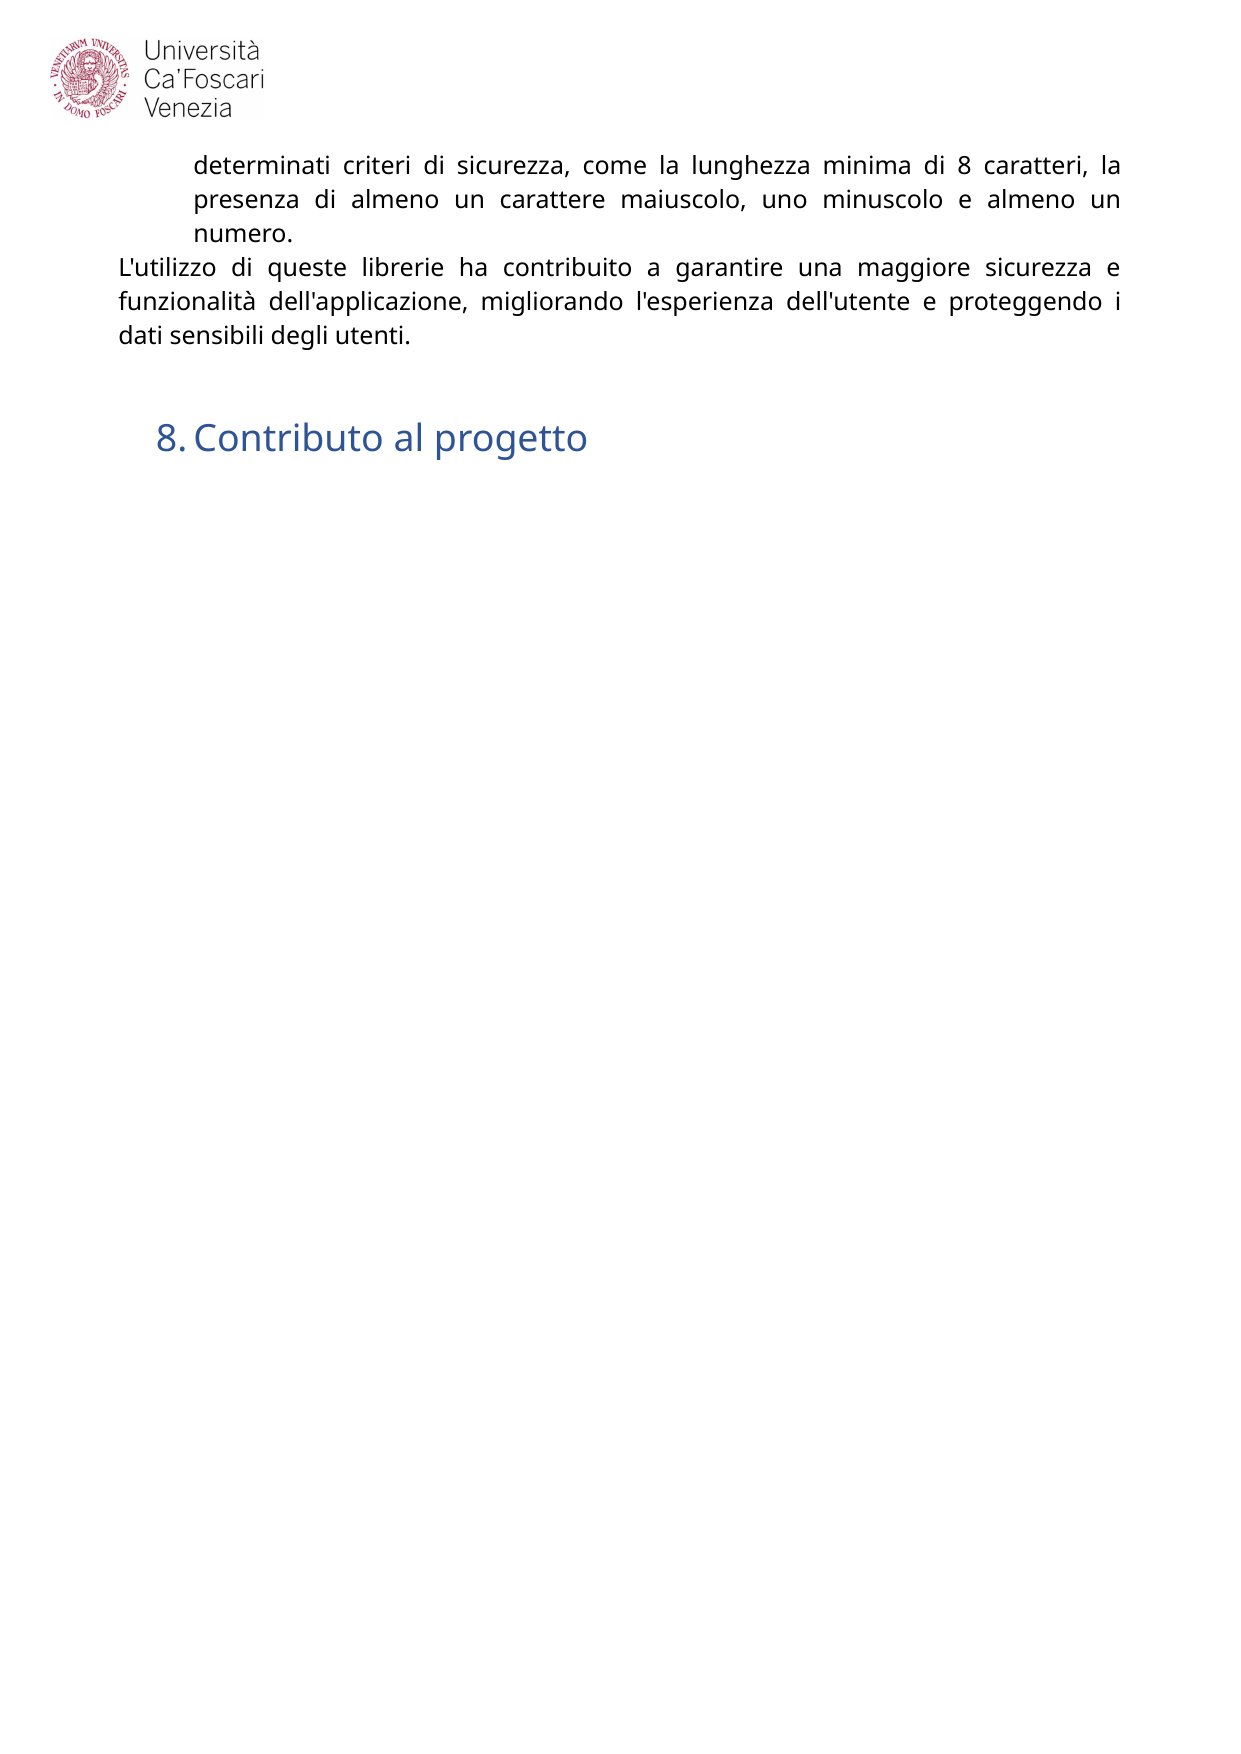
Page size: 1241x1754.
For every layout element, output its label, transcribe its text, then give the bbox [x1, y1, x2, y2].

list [156, 148, 1122, 250]
picture [50, 37, 265, 119]
subtitle Contributo al progetto [156, 411, 1122, 462]
text L'utilizzo di queste librerie ha contribuito a garantire una maggiore sicurezza e funzionalità dell'applicazione, migliorando l'esperienza dell'utente e proteggendo i dati sensibili degli utenti. [118, 250, 1122, 352]
